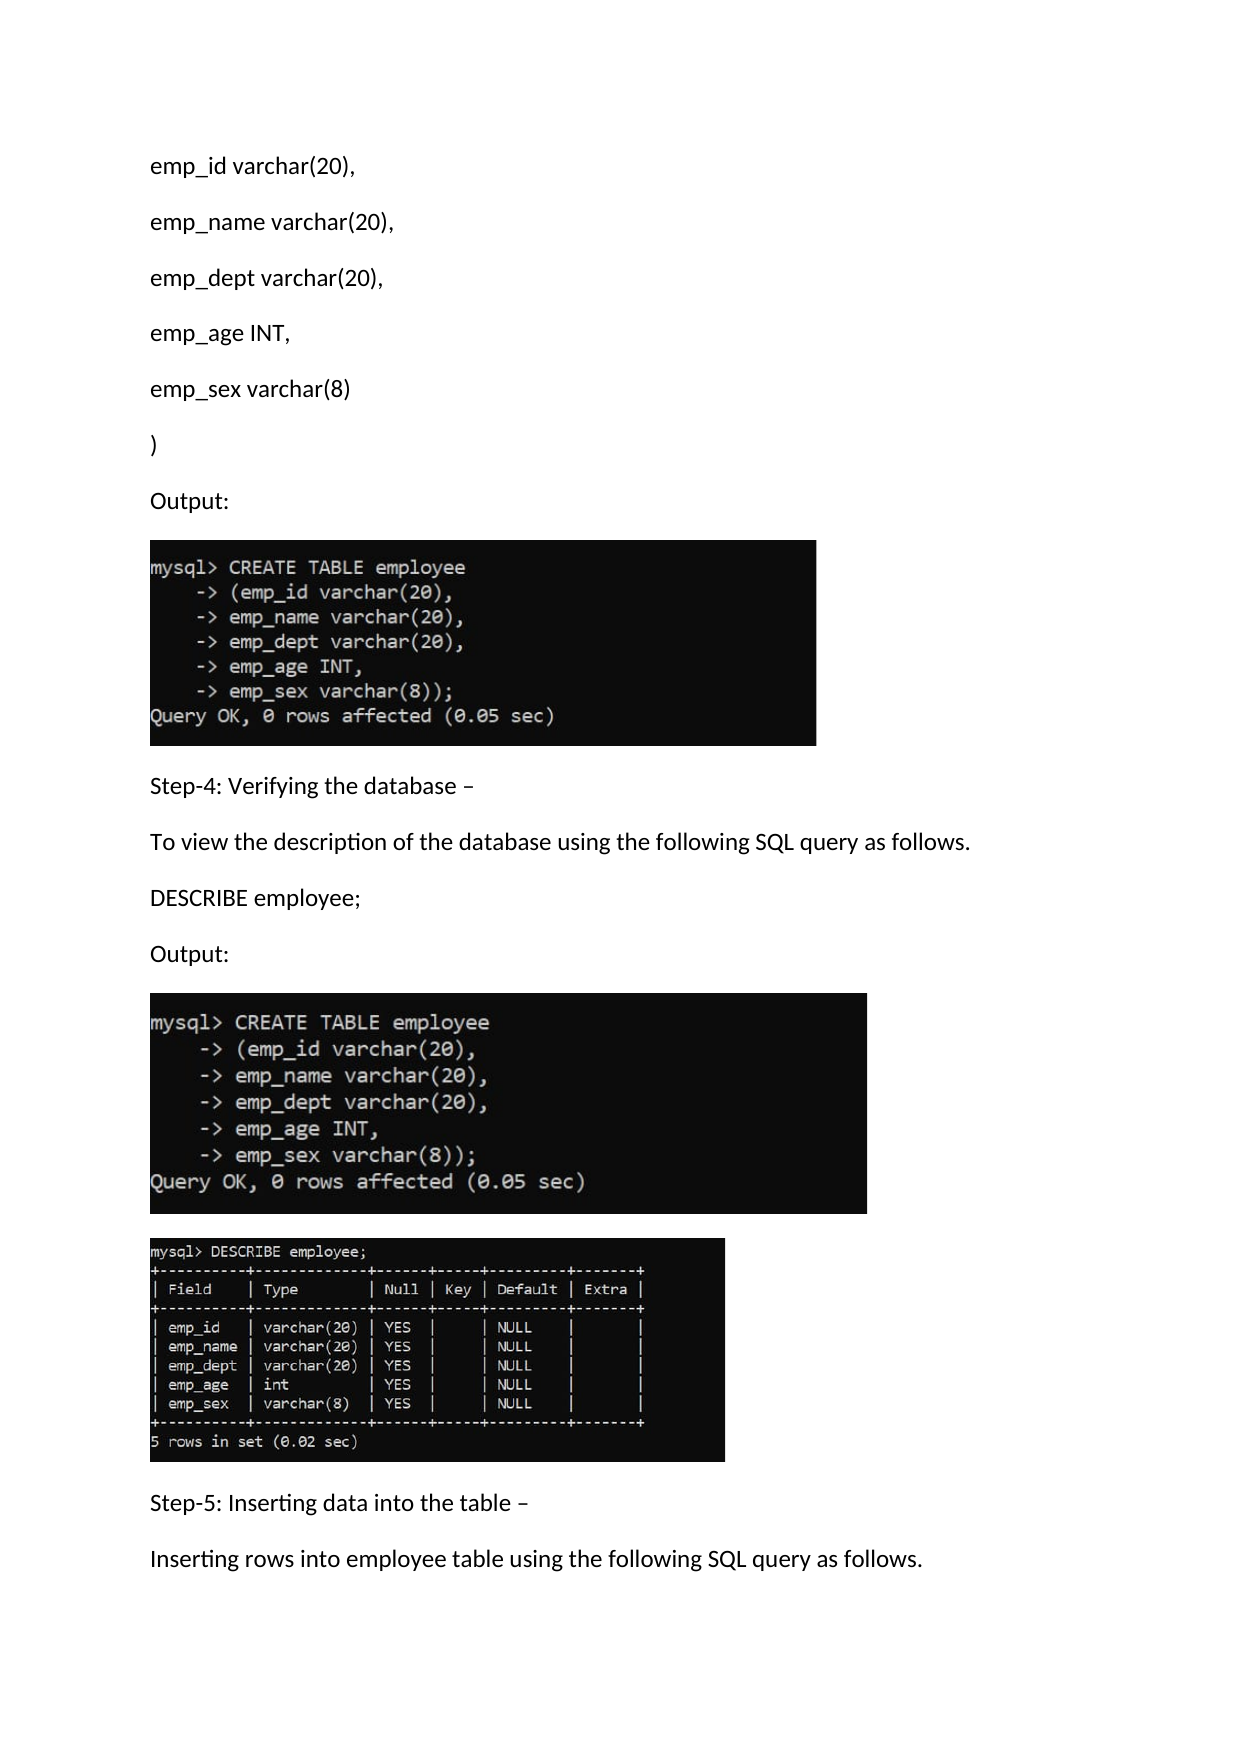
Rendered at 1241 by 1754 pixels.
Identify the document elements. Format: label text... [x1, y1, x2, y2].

picture [150, 993, 868, 1214]
text emp_sex varchar(8) [150, 373, 1090, 404]
text emp_id varchar(20), [150, 150, 1090, 181]
text emp_name varchar(20), [150, 206, 1090, 236]
text Step-5: Inserting data into the table – [150, 1487, 1090, 1518]
text DESCRIBE employee; [150, 882, 1090, 913]
text Output: [150, 485, 1090, 516]
text Inserting rows into employee table using the following SQL query as follows. [150, 1543, 1090, 1573]
text emp_dept varchar(20), [150, 262, 1090, 292]
text ) [150, 429, 1090, 460]
text emp_age INT, [150, 317, 1090, 348]
text Output: [150, 938, 1090, 968]
picture [150, 540, 817, 746]
text Step-4: Verifying the database – [150, 771, 1090, 801]
text To view the description of the database using the following SQL query as follows. [150, 826, 1090, 857]
picture [150, 1238, 725, 1462]
